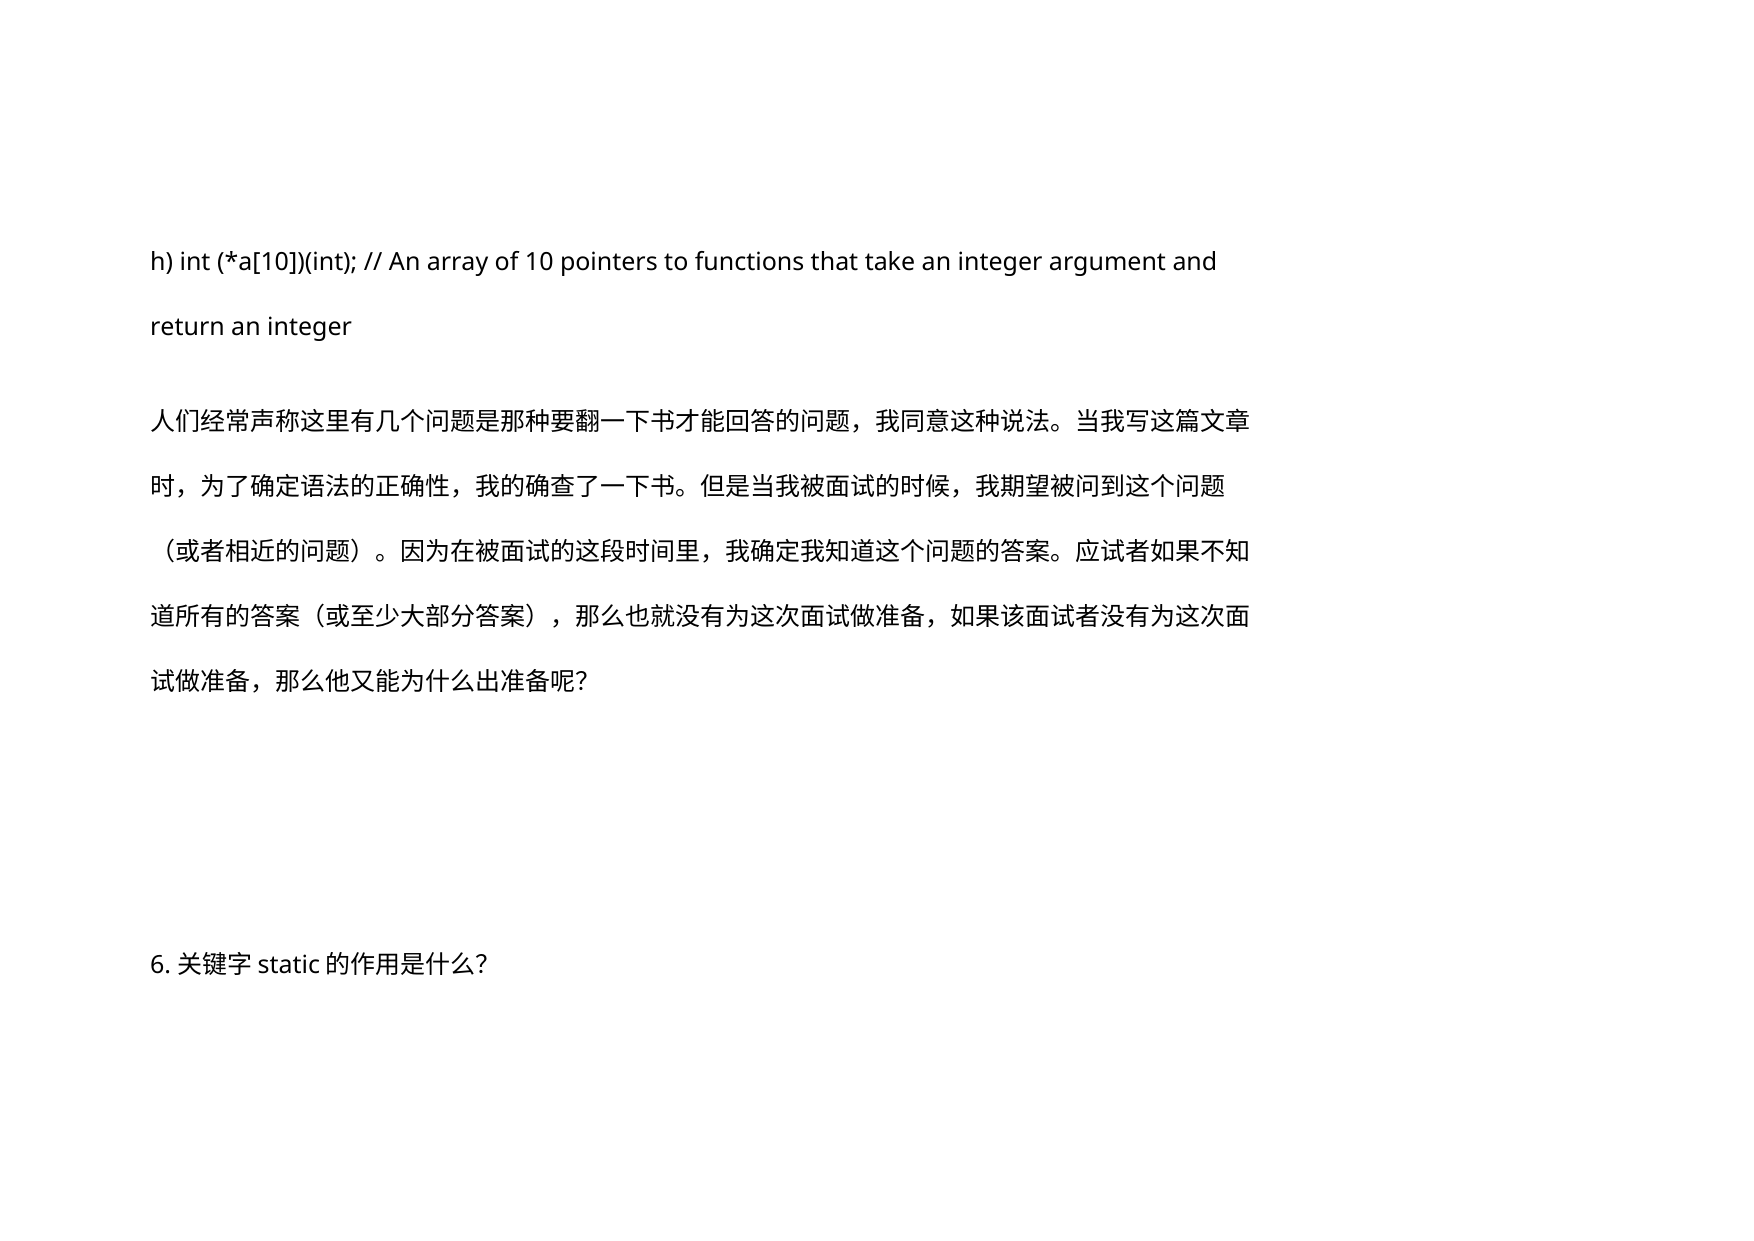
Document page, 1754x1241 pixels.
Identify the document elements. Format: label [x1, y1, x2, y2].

table_header [149, 198, 1255, 997]
